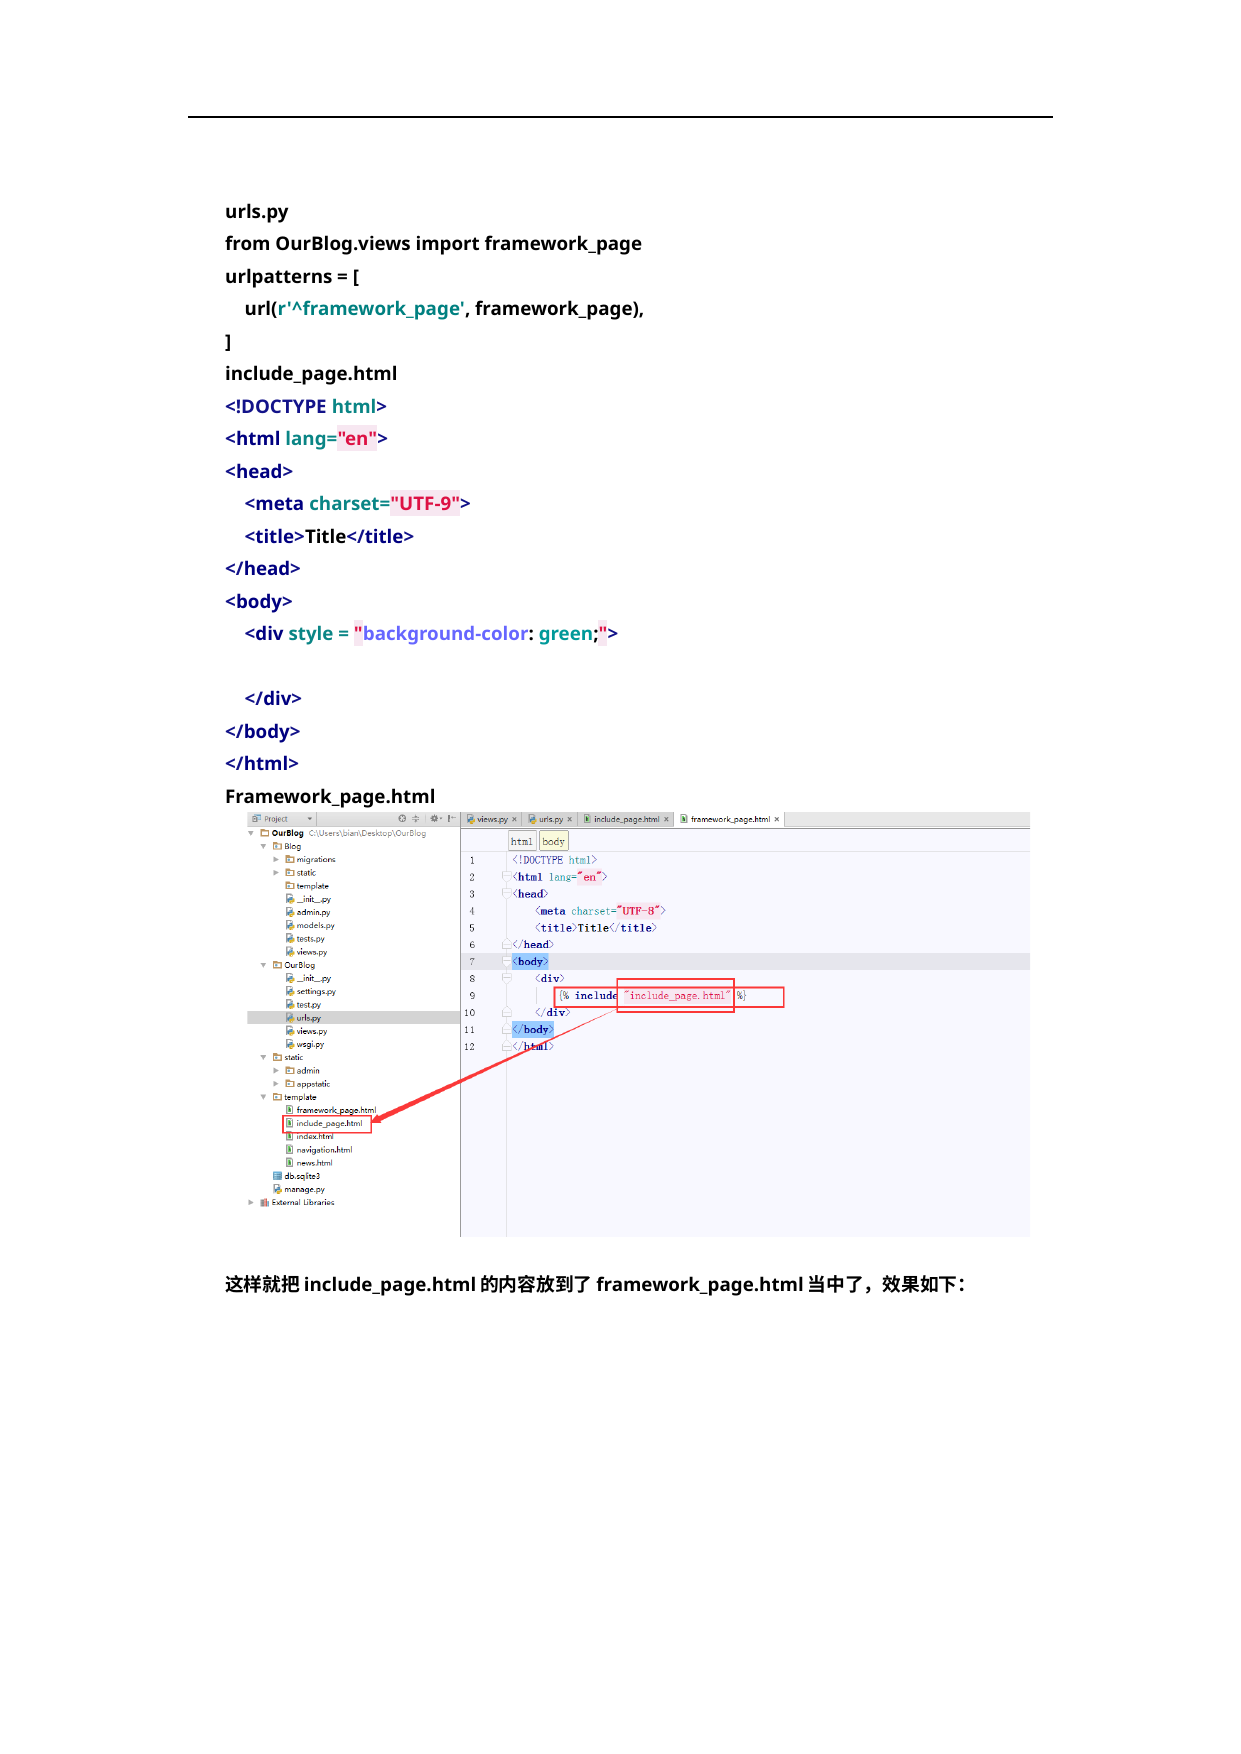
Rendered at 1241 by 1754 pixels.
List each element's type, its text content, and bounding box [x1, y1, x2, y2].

text 这样就把include_page.html的内容放到了framework_page.html当中了，效果如下： [187, 1267, 1053, 1299]
text <meta charset="UTF-9"> [187, 487, 1053, 519]
picture [247, 812, 1031, 1237]
text urls.py [187, 194, 1053, 227]
text <html lang="en"> [187, 422, 1053, 454]
text </head> [187, 552, 1053, 584]
text ] [187, 324, 1053, 357]
text <div style = "background-color: green;"> [187, 617, 1053, 649]
text <!DOCTYPE html> [187, 389, 1053, 422]
text <body> [187, 584, 1053, 617]
text include_page.html [187, 357, 1053, 389]
text from OurBlog.views import framework_page [187, 227, 1053, 259]
text urlpatterns = [ [187, 259, 1053, 292]
text <title>Title</title> [187, 519, 1053, 552]
text </body> [187, 714, 1053, 747]
text url(r'^framework_page', framework_page), [187, 292, 1053, 324]
text </div> [187, 682, 1053, 714]
text </html> [187, 747, 1053, 779]
text Framework_page.html [187, 779, 1053, 812]
text <head> [187, 454, 1053, 487]
